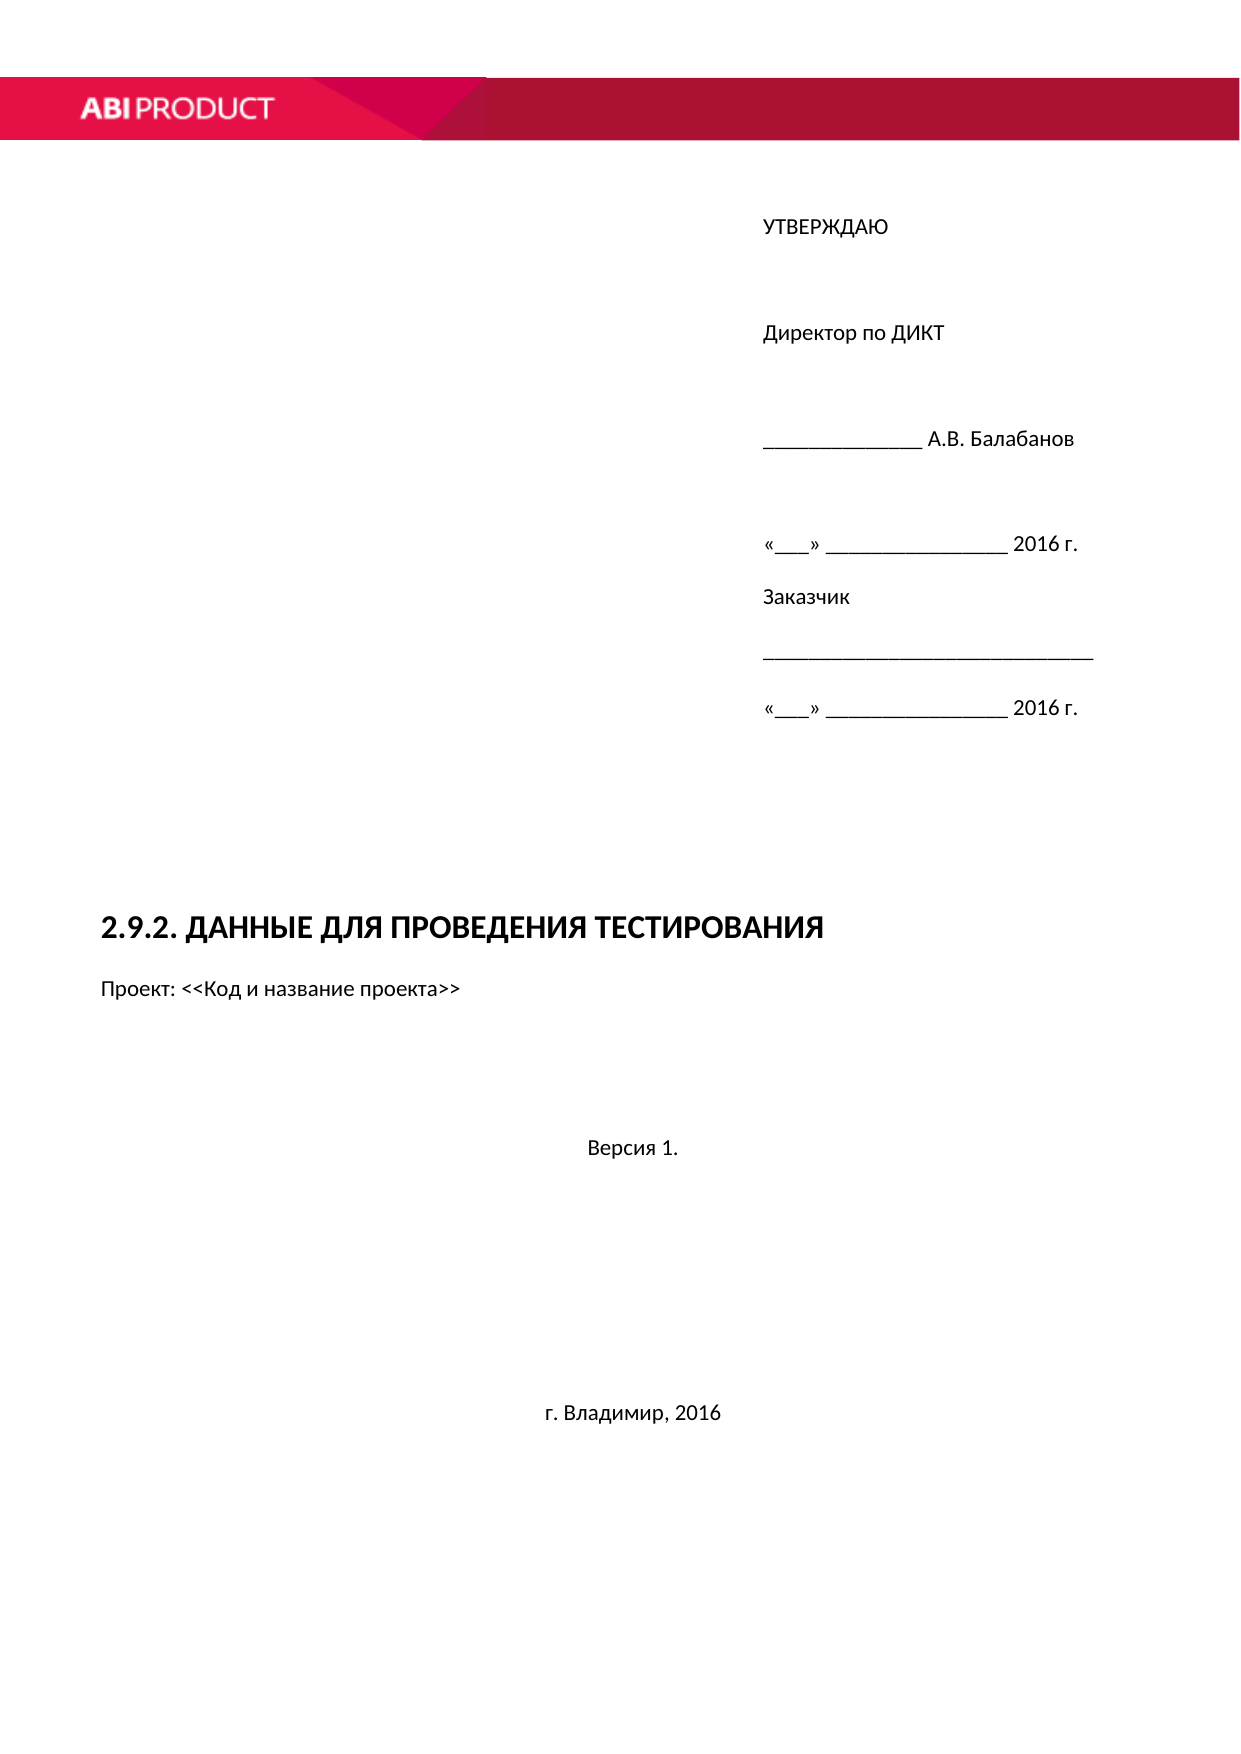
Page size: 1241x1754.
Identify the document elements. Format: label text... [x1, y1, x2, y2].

text Проект: <<Код и название проекта>> [101, 974, 1165, 1002]
picture [0, 77, 487, 140]
table_cell «___» ________________ 2016 г. [752, 694, 1198, 753]
table_cell _____________________________ [752, 635, 1198, 693]
table_cell «___» ________________ 2016 г. [752, 476, 1198, 582]
table_header УТВЕРЖДАЮ Директор по ДИКТ [752, 212, 1198, 371]
table_cell Заказчик [752, 582, 1198, 635]
table_cell ______________ А.В. Балабанов [752, 371, 1198, 476]
text Версия 1. [101, 1133, 1165, 1161]
text г. Владимир, 2016 [101, 1398, 1165, 1426]
text 2.9.2. Данные для проведения тестирования [101, 906, 1165, 947]
